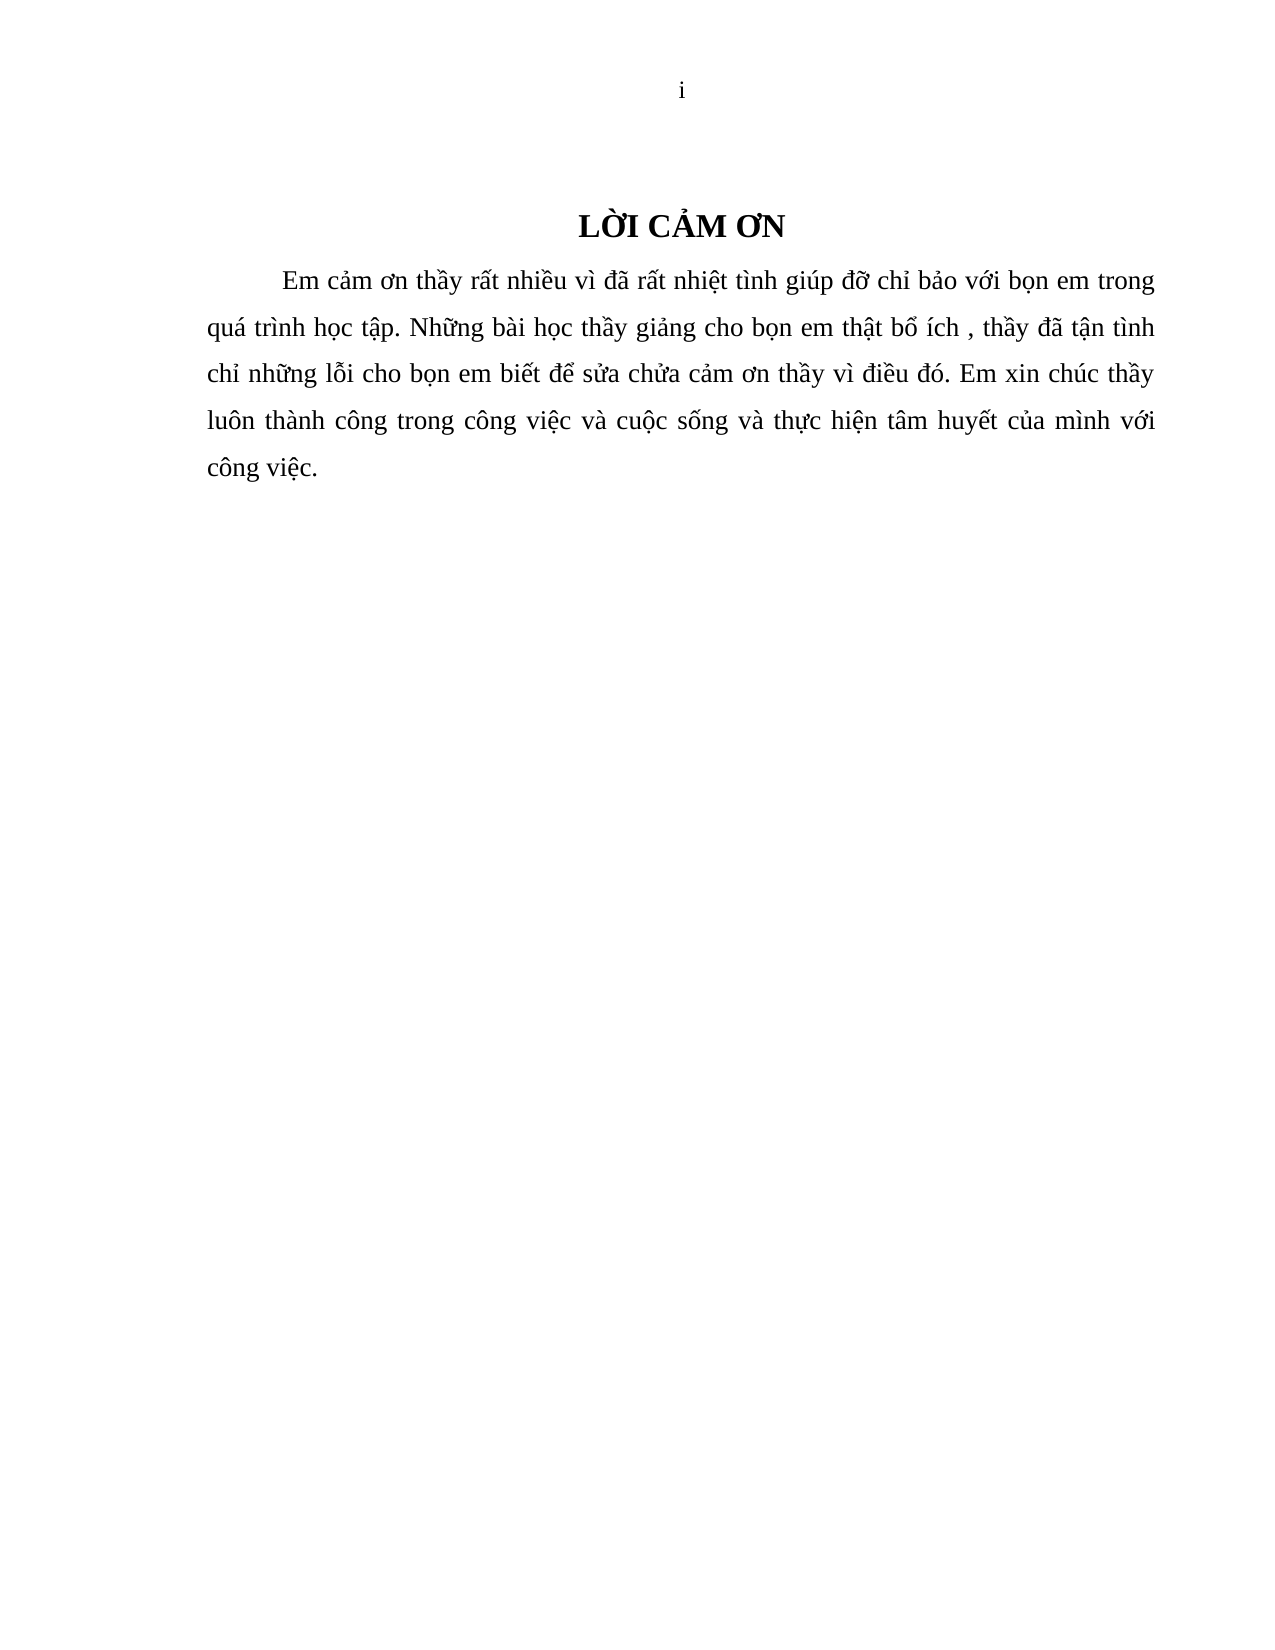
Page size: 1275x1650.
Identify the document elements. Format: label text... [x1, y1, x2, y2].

text Em cảm ơn thầy rất nhiều vì đã rất nhiệt tình giúp đỡ chỉ bảo với bọn em trong quá trình học tập. Những bài học thầy giảng cho bọn em thật bổ ích , thầy đã tận tình chỉ những lỗi cho bọn em biết để sửa chửa cảm ơn thầy vì điều đó. Em xin chúc thầy luôn thành công trong công việc và cuộc sống và thực hiện tâm huyết của mình với công việc. [207, 264, 1157, 482]
text LỜI CẢM ƠN [207, 207, 1157, 245]
